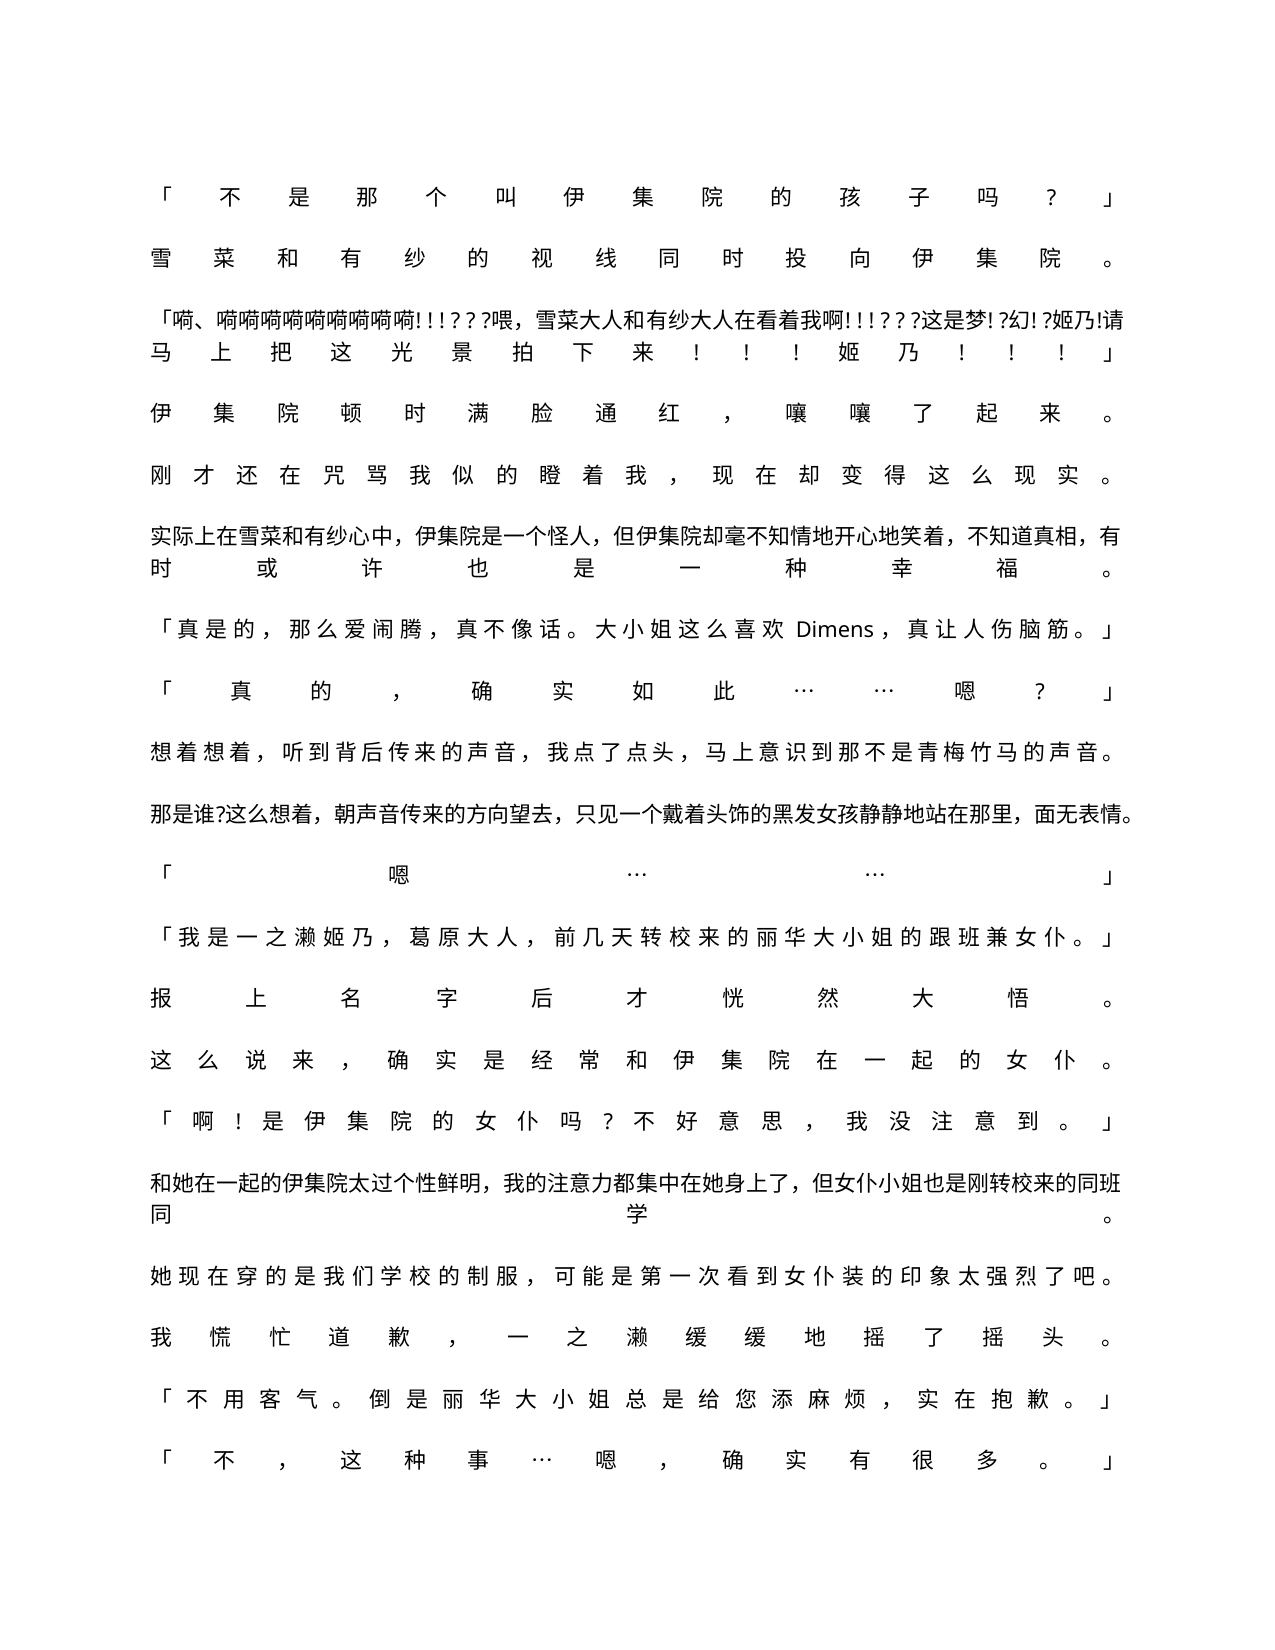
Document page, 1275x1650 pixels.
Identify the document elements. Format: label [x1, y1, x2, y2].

text [150, 150, 1125, 1475]
